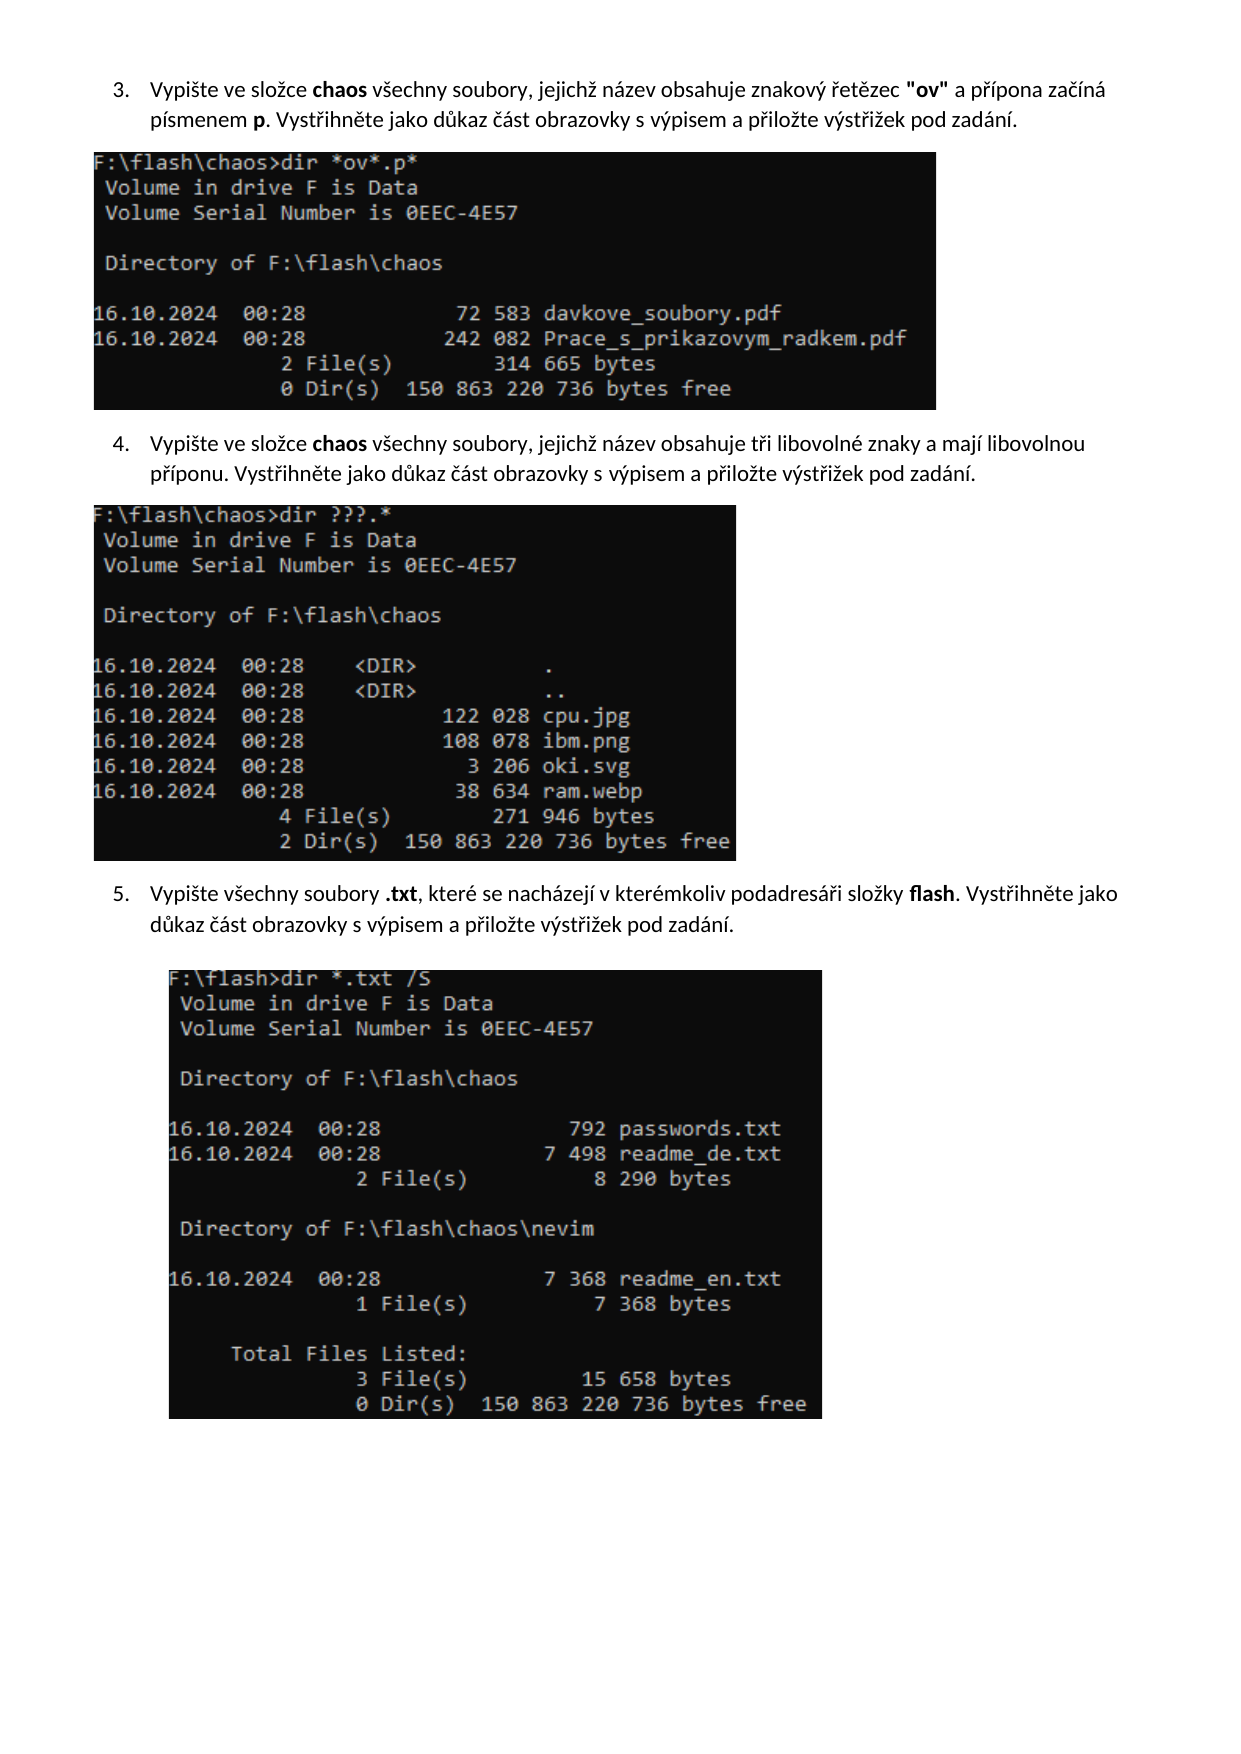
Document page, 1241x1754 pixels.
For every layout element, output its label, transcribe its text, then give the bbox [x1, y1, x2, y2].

list Vypište ve složce chaos všechny soubory, jejichž název obsahuje tři libovolné znaky a mají libovolnou příponu. Vystřihněte jako důkaz část obrazovky s výpisem a přiložte výstřižek pod zadání. [112, 429, 1165, 487]
list Vypište ve složce chaos všechny soubory, jejichž název obsahuje znakový řetězec "ov" a přípona začíná písmenem p. Vystřihněte jako důkaz část obrazovky s výpisem a přiložte výstřižek pod zadání. [112, 75, 1165, 133]
list Vypište všechny soubory .txt, které se nacházejí v kterémkoliv podadresáři složky flash. Vystřihněte jako důkaz část obrazovky s výpisem a přiložte výstřižek pod zadání. [112, 879, 1165, 938]
